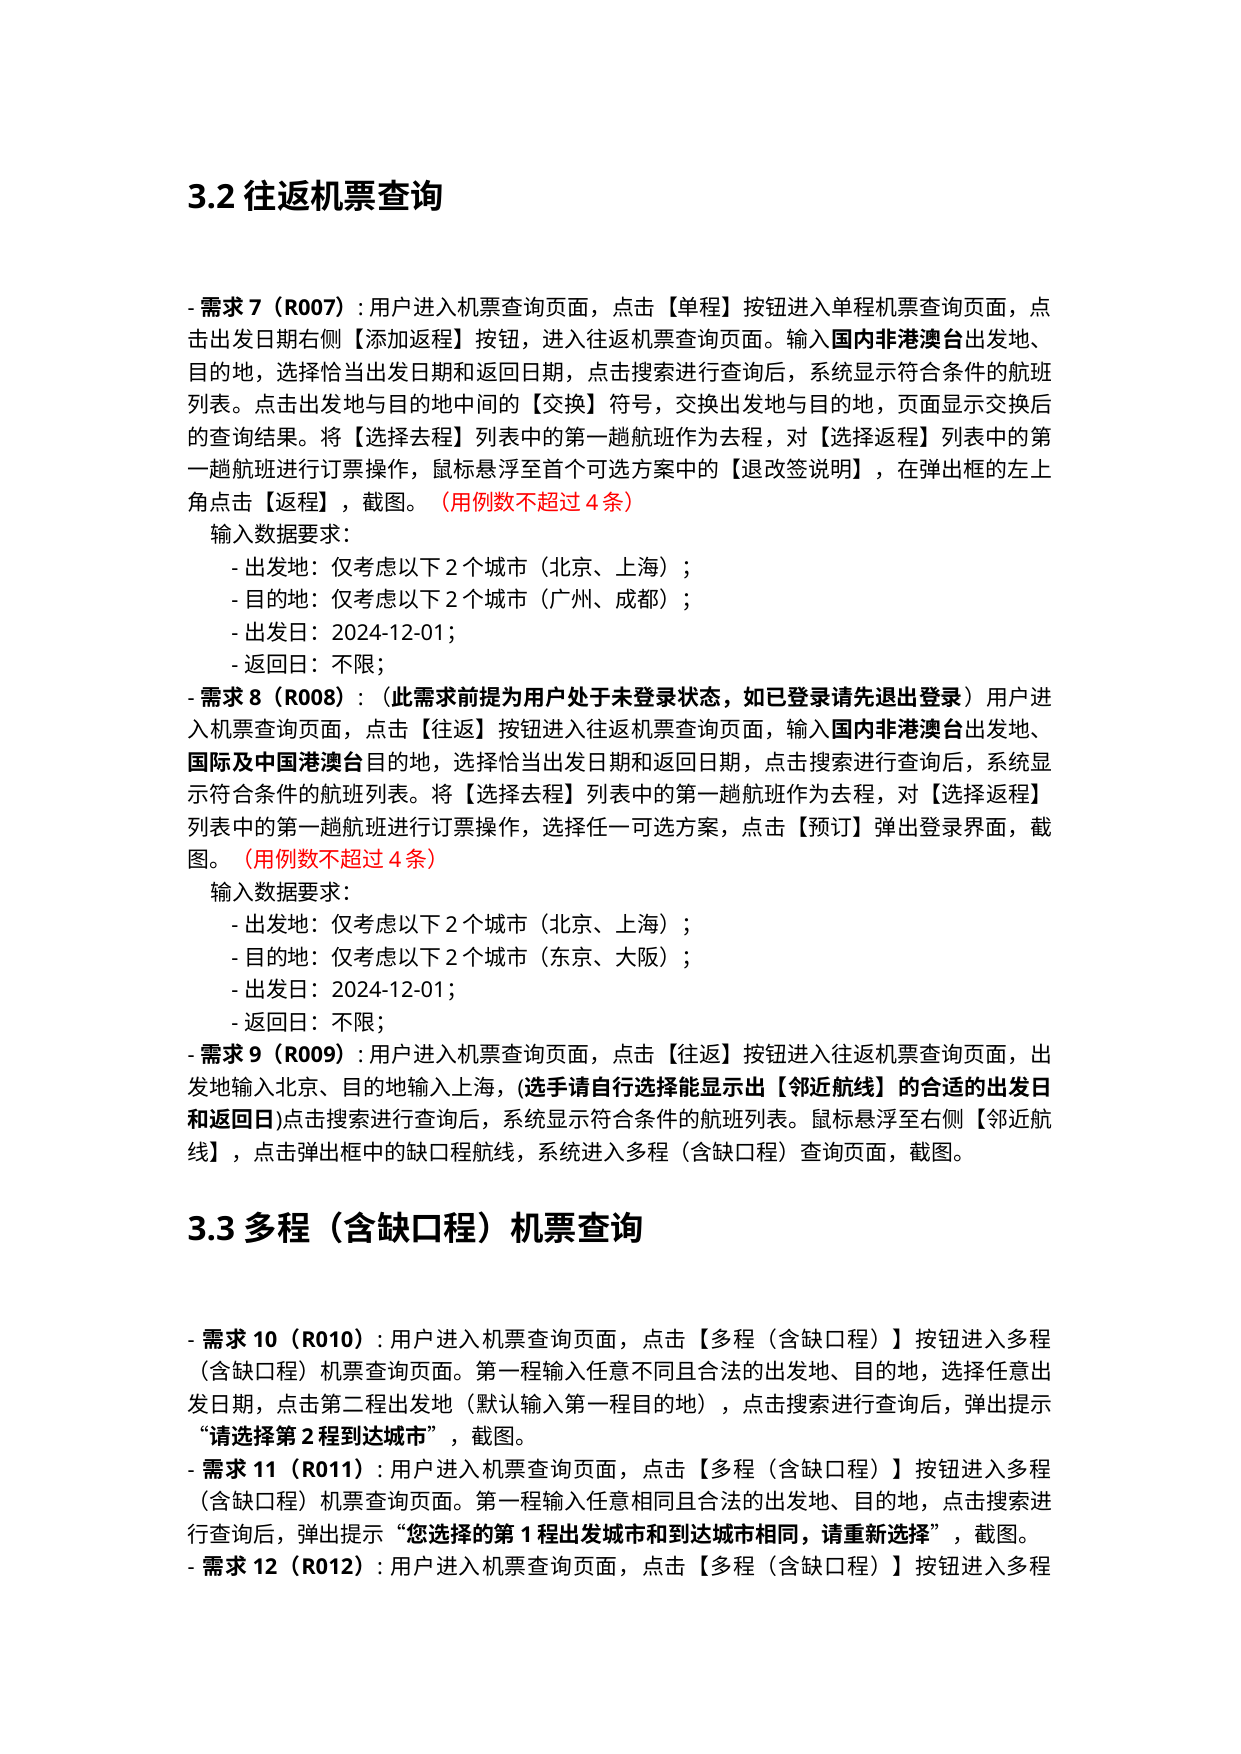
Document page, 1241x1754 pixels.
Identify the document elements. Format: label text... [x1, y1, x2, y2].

subtitle 3.3 多程（含缺口程）机票查询 [187, 1194, 1053, 1259]
text - 需求8（R008）: （此需求前提为用户处于未登录状态，如已登录请先退出登录）用户进入机票查询页面，点击【往返】按钮进入往返机票查询页面，输入国内非港澳台出发地、国际及中国港澳台目的地，选择恰当出发日期和返回日期，点击搜索进行查询后，系统显示符合条件的航班列表。将【选择去程】列表中的第一趟航班作为去程，对【选择返程】列表中的第一趟航班进行订票操作，选择任一可选方案，点击【预订】弹出登录界面，截图。（用例数不超过4条） [187, 679, 1053, 874]
text - 需求9（R009）: 用户进入机票查询页面，点击【往返】按钮进入往返机票查询页面，出发地输入北京、目的地输入上海，(选手请自行选择能显示出【邻近航线】的合适的出发日和返回日)点击搜索进行查询后，系统显示符合条件的航班列表。鼠标悬浮至右侧【邻近航线】，点击弹出框中的缺口程航线，系统进入多程（含缺口程）查询页面，截图。 [187, 1037, 1053, 1167]
text - 返回日：不限； [187, 1004, 1053, 1037]
text - 出发地：仅考虑以下2个城市（北京、上海）； [187, 549, 1053, 582]
text - 目的地：仅考虑以下2个城市（广州、成都）； [187, 582, 1053, 614]
text - 需求11（R011）: 用户进入机票查询页面，点击【多程（含缺口程）】按钮进入多程（含缺口程）机票查询页面。第一程输入任意相同且合法的出发地、目的地，点击搜索进行查询后，弹出提示“您选择的第1程出发城市和到达城市相同，请重新选择”，截图。 [187, 1451, 1053, 1549]
text - 需求10（R010）: 用户进入机票查询页面，点击【多程（含缺口程）】按钮进入多程（含缺口程）机票查询页面。第一程输入任意不同且合法的出发地、目的地，选择任意出发日期，点击第二程出发地（默认输入第一程目的地），点击搜索进行查询后，弹出提示“请选择第2程到达城市”，截图。 [187, 1321, 1053, 1451]
text - 出发日：2024-12-01； [187, 972, 1053, 1004]
text - 出发地：仅考虑以下2个城市（北京、上海）； [187, 907, 1053, 939]
text - 出发日：2024-12-01； [187, 614, 1053, 647]
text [187, 1549, 1053, 1581]
text 输入数据要求： [187, 517, 1053, 549]
text - 需求7（R007）: 用户进入机票查询页面，点击【单程】按钮进入单程机票查询页面，点击出发日期右侧【添加返程】按钮，进入往返机票查询页面。输入国内非港澳台出发地、目的地，选择恰当出发日期和返回日期，点击搜索进行查询后，系统显示符合条件的航班列表。点击出发地与目的地中间的【交换】符号，交换出发地与目的地，页面显示交换后的查询结果。将【选择去程】列表中的第一趟航班作为去程，对【选择返程】列表中的第一趟航班进行订票操作，鼠标悬浮至首个可选方案中的【退改签说明】，在弹出框的左上角点击【返程】，截图。（用例数不超过4条） [187, 289, 1053, 517]
subtitle 3.2 往返机票查询 [187, 162, 1053, 227]
text - 目的地：仅考虑以下2个城市（东京、大阪）； [187, 939, 1053, 972]
text 输入数据要求： [187, 874, 1053, 907]
text - 返回日：不限； [187, 647, 1053, 679]
